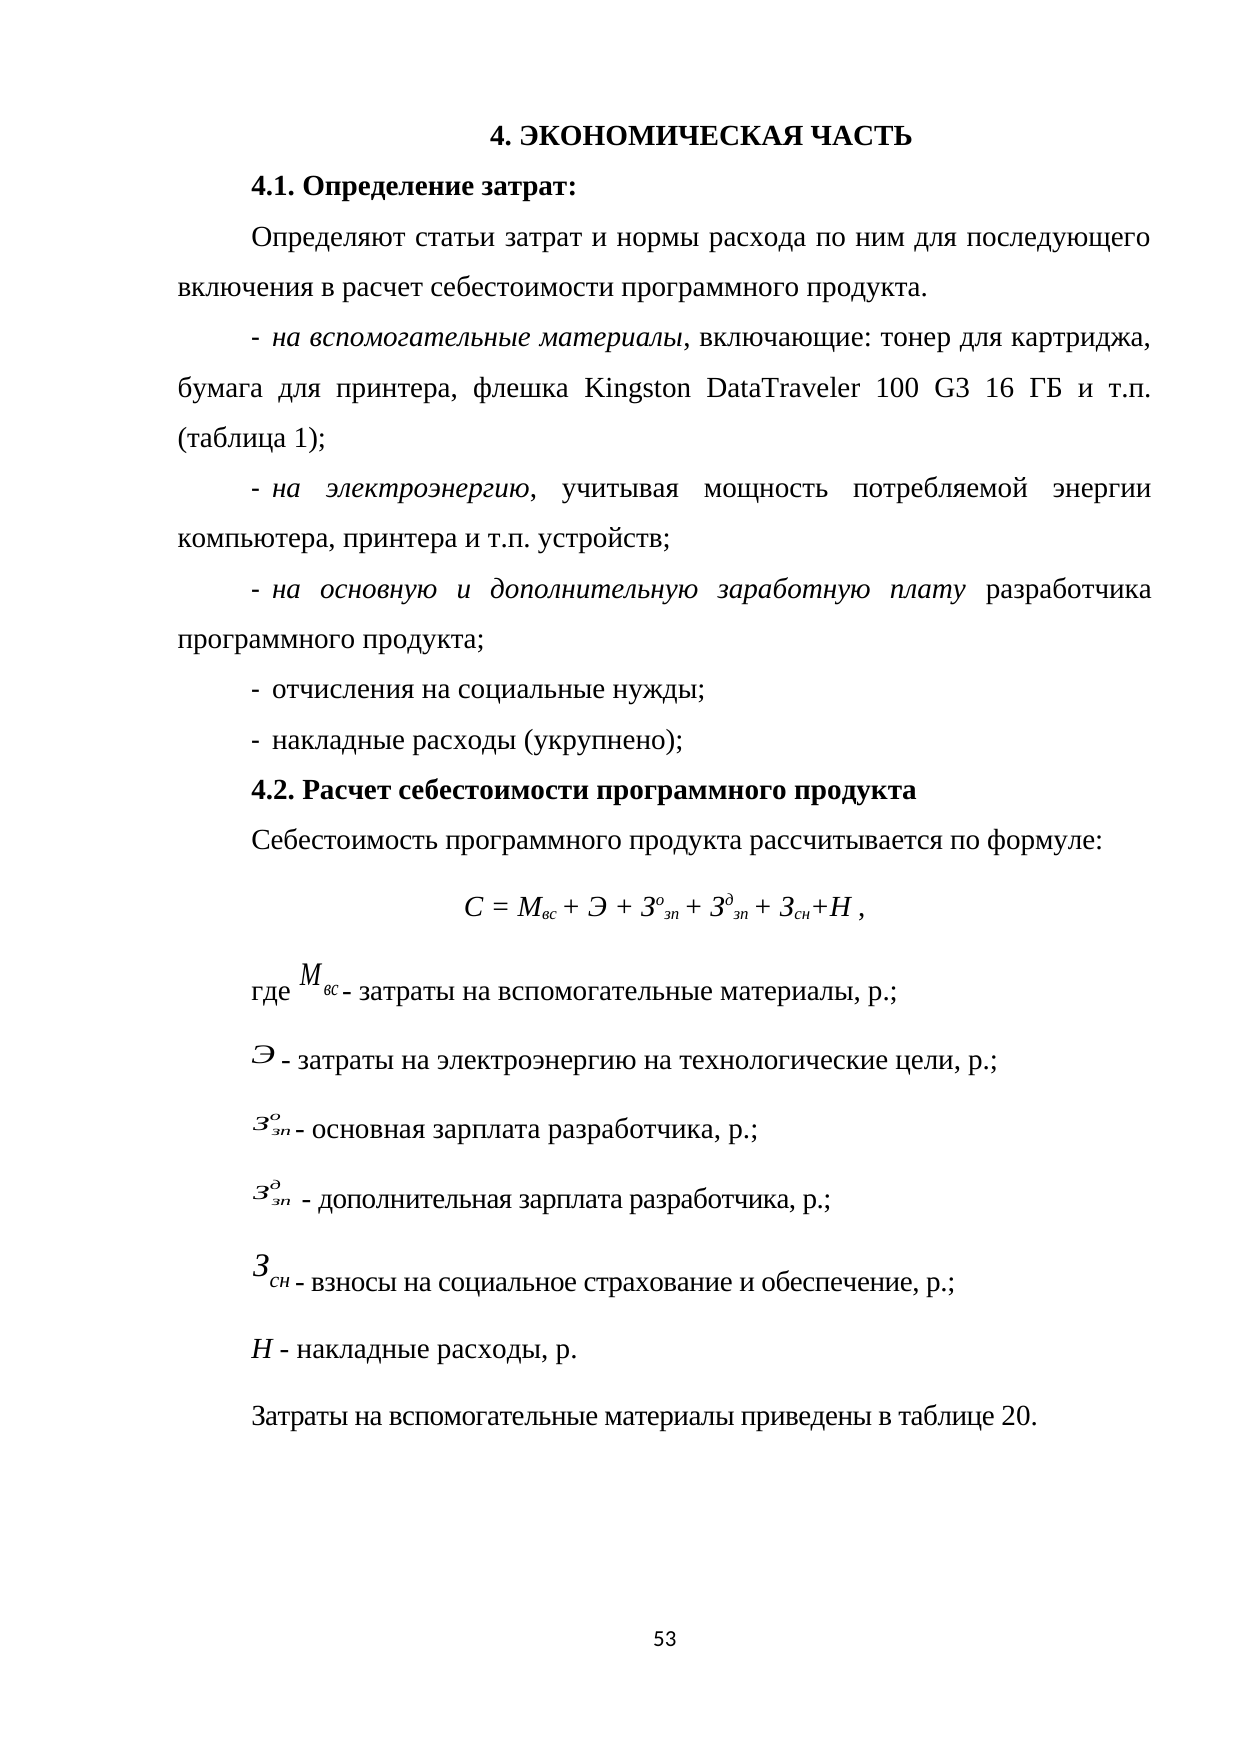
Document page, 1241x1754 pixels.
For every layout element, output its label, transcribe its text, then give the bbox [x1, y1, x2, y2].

text 4.1. Определение затрат: [251, 168, 1152, 202]
list на основную и дополнительную заработную плату разработчика программного продукта; [177, 571, 1152, 655]
list отчисления на социальные нужды; [177, 672, 1152, 705]
text Определяют статьи затрат и нормы расхода по ним для последующего включения в расчет себестоимости программного продукта. [177, 219, 1152, 303]
text Себестоимость программного продукта рассчитывается по формуле: [177, 822, 1152, 856]
text где - затраты на вспомогательные материалы, р.; [177, 956, 1152, 1006]
text Затраты на вспомогательные материалы приведены в таблице 20. [177, 1398, 1152, 1432]
text С = Мвс + Э + Зозп + Здзп + Зсн+Н , [177, 889, 1152, 923]
text - взносы на социальное страхование и обеспечение, р.; [177, 1248, 1152, 1298]
list накладные расходы (укрупнено); [177, 722, 1152, 755]
text 4.2. Расчет себестоимости программного продукта [251, 772, 1152, 806]
text - дополнительная зарплата разработчика, р.; [177, 1179, 1152, 1214]
text - основная зарплата разработчика, р.; [177, 1109, 1152, 1145]
text - затраты на электроэнергию на технологические цели, р.; [177, 1040, 1152, 1076]
subtitle ЭКОНОМИЧЕСКАЯ ЧАСТЬ [177, 118, 1152, 152]
text Н - накладные расходы, р. [177, 1331, 1152, 1365]
list на вспомогательные материалы, включающие: тонер для картриджа, бумага для принтера, флешка Kingston DataTraveler 100 G3 16 ГБ и т.п. (таблица 1); [177, 319, 1152, 453]
list на электроэнергию, учитывая мощность потребляемой энергии компьютера, принтера и т.п. устройств; [177, 470, 1152, 554]
